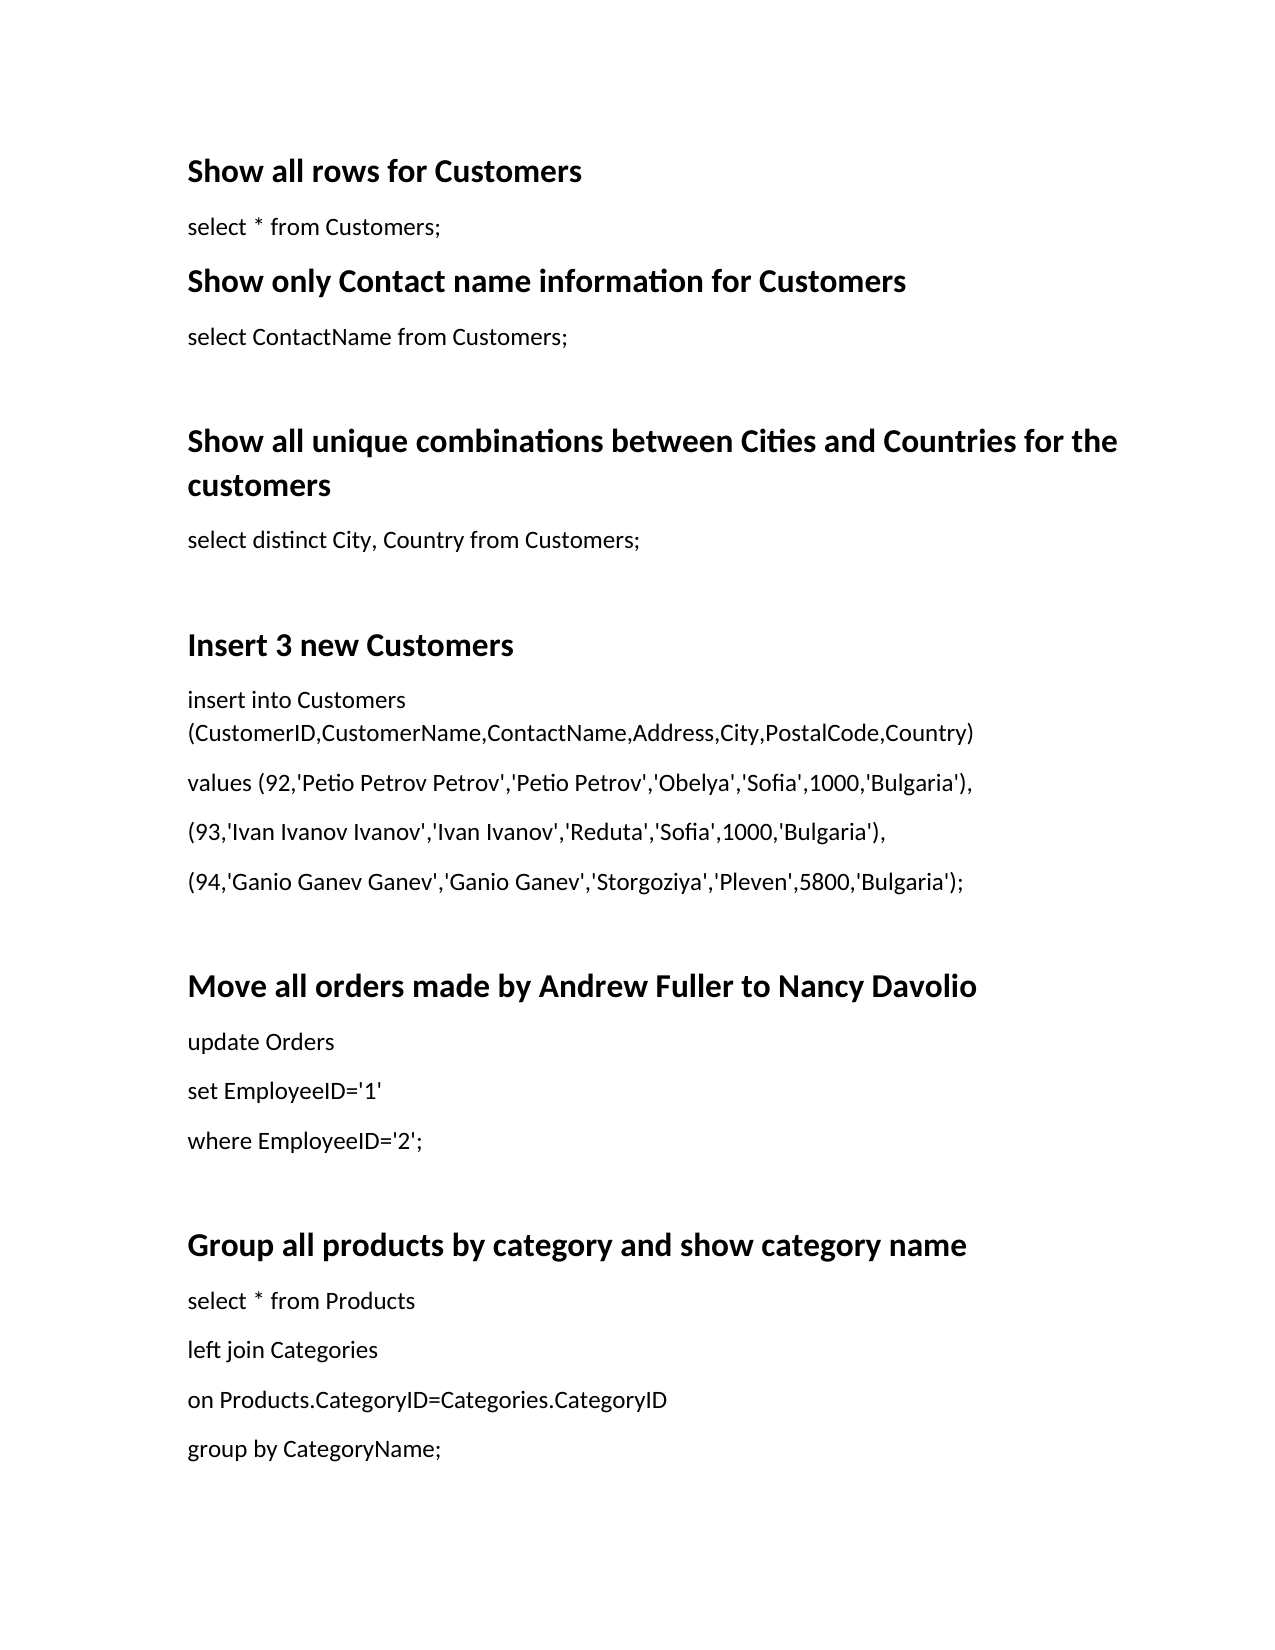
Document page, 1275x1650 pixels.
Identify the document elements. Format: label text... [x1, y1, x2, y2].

text (94,'Ganio Ganev Ganev','Ganio Ganev','Storgoziya','Pleven',5800,'Bulgaria'); [187, 866, 1125, 897]
text Show only Contact name information for Customers [187, 260, 1125, 301]
text Group all products by category and show category name [187, 1224, 1125, 1265]
text left join Categories [187, 1334, 1125, 1365]
text Show all rows for Customers [187, 150, 1125, 191]
text Show all unique combinations between Cities and Countries for the customers [187, 420, 1125, 505]
text select * from Products [187, 1285, 1125, 1315]
text insert into Customers (CustomerID,CustomerName,ContactName,Address,City,PostalCode,Country) [187, 684, 1125, 748]
text select * from Customers; [187, 211, 1125, 241]
text group by CategoryName; [187, 1433, 1125, 1464]
text where EmployeeID='2'; [187, 1125, 1125, 1156]
text select ContactName from Customers; [187, 321, 1125, 351]
text on Products.CategoryID=Categories.CategoryID [187, 1384, 1125, 1414]
text set EmployeeID='1' [187, 1075, 1125, 1106]
text values (92,'Petio Petrov Petrov','Petio Petrov','Obelya','Sofia',1000,'Bulgaria'), [187, 767, 1125, 797]
text select distinct City, Country from Customers; [187, 524, 1125, 555]
text Insert 3 new Customers [187, 624, 1125, 664]
text (93,'Ivan Ivanov Ivanov','Ivan Ivanov','Reduta','Sofia',1000,'Bulgaria'), [187, 816, 1125, 847]
text update Orders [187, 1026, 1125, 1056]
text Move all orders made by Andrew Fuller to Nancy Davolio [187, 965, 1125, 1006]
